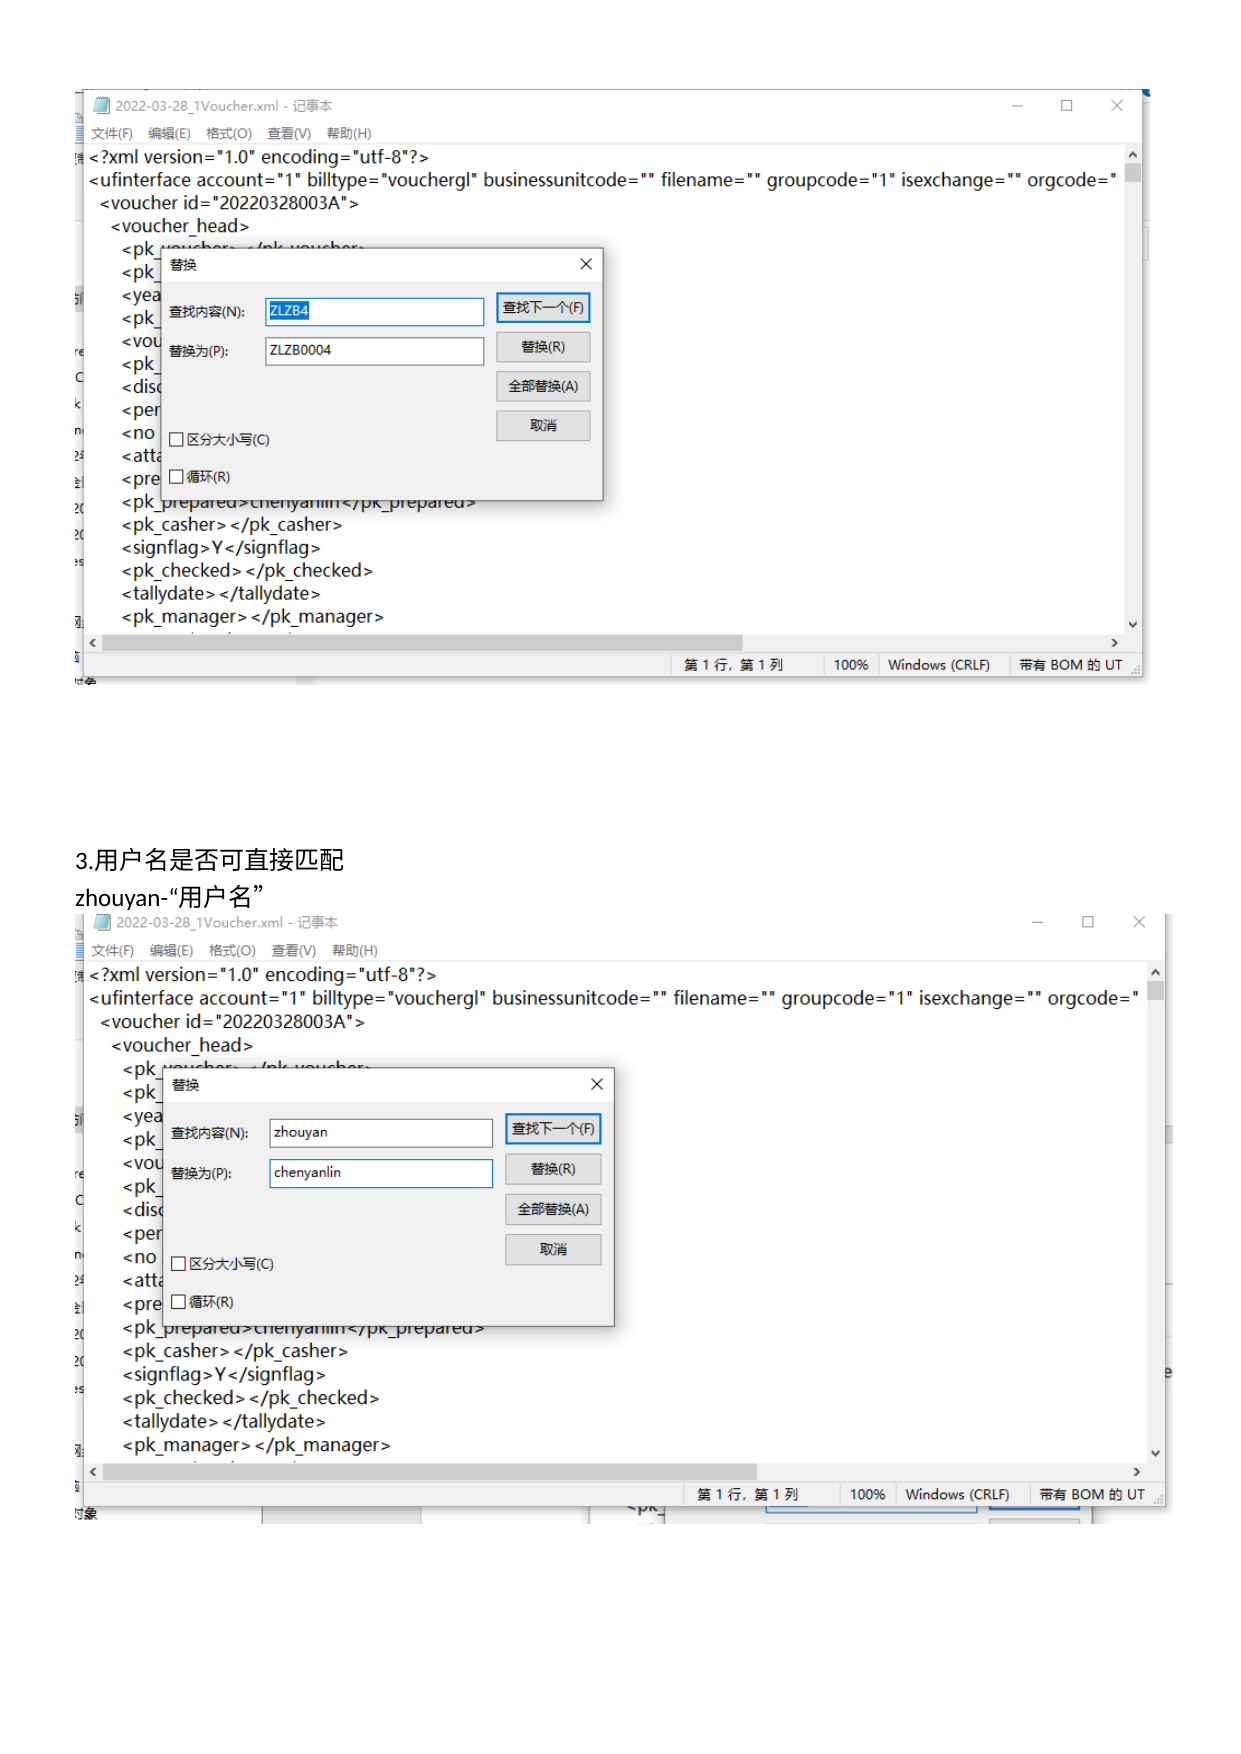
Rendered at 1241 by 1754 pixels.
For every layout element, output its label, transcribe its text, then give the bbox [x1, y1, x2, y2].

picture [75, 914, 1173, 1524]
picture [75, 89, 1150, 685]
list zhouyan-“用户名” [75, 877, 1165, 914]
list 3.用户名是否可直接匹配 [75, 839, 1165, 877]
